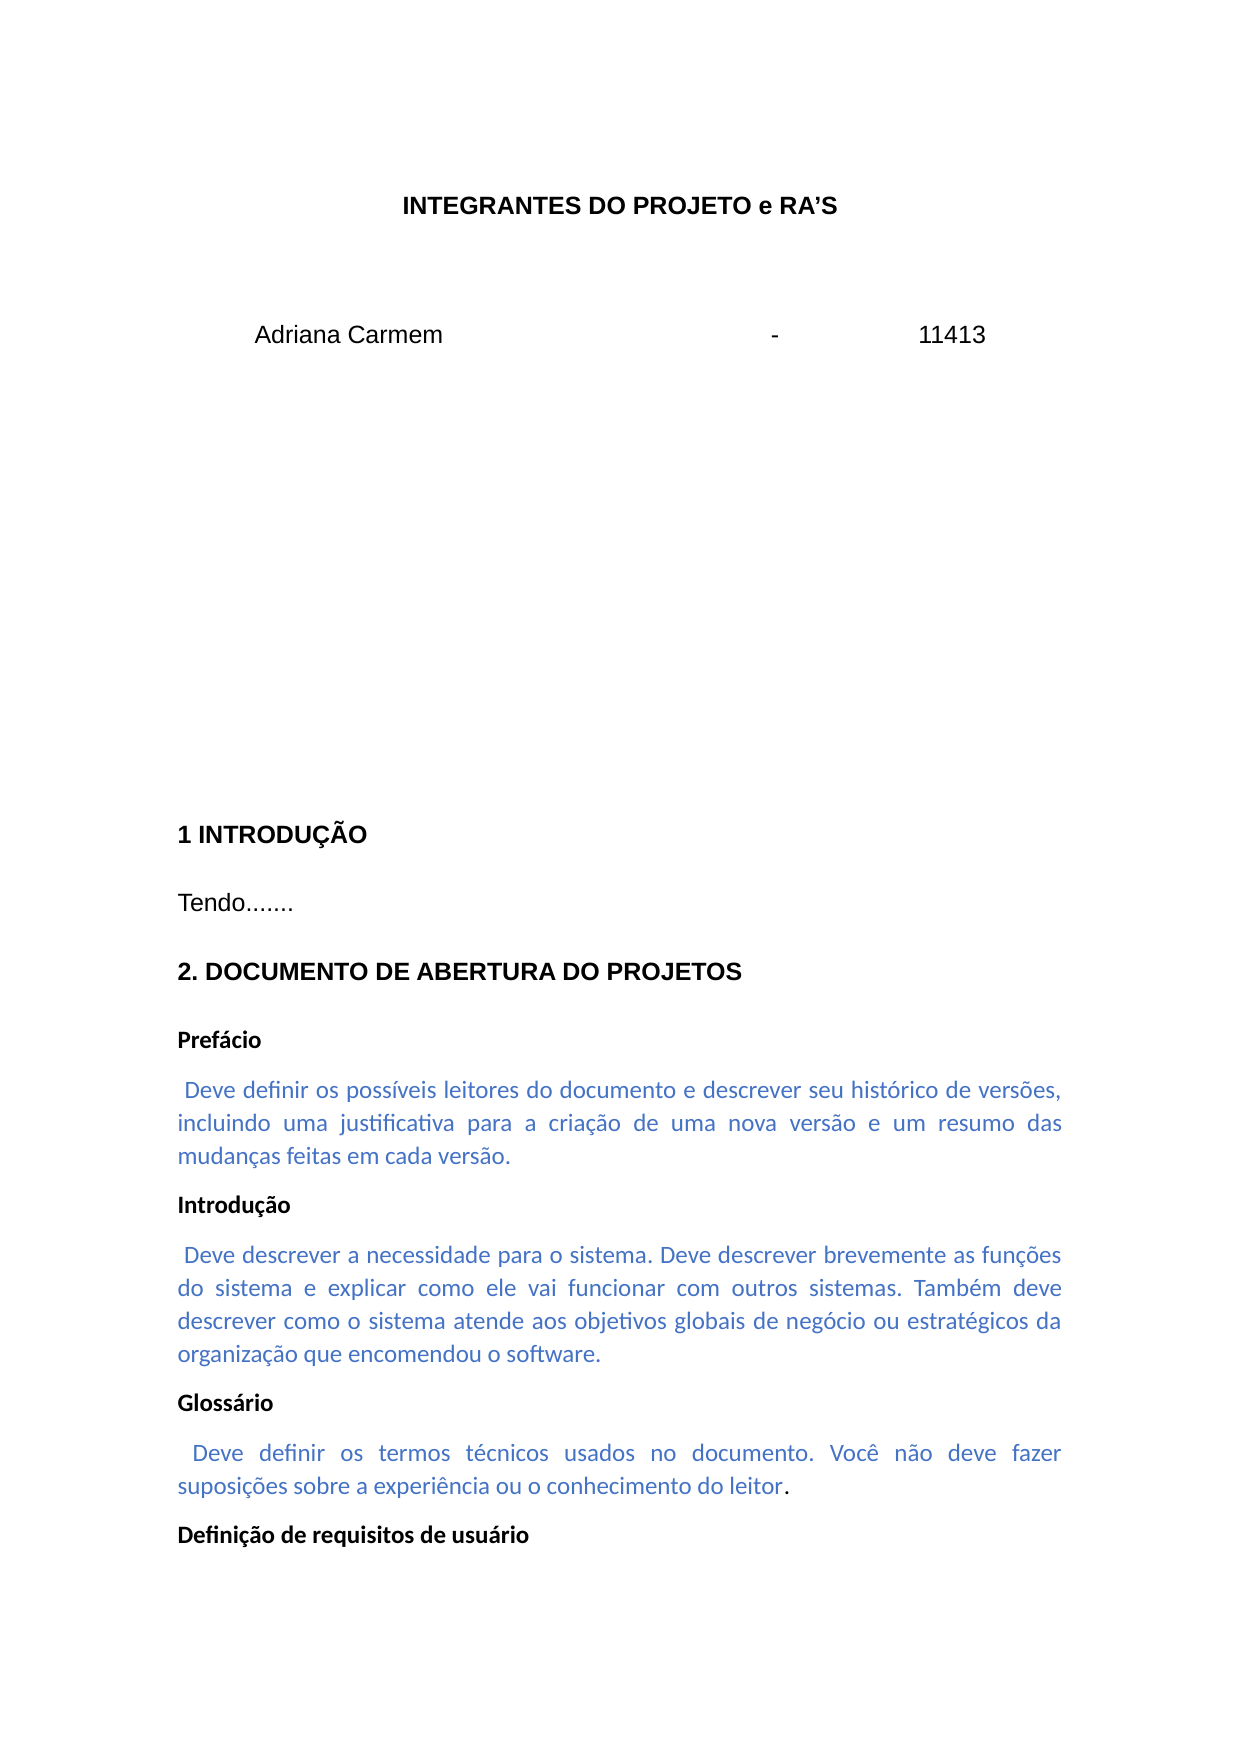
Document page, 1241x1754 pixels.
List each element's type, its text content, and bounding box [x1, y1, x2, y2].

text Deve descrever a necessidade para o sistema. Deve descrever brevemente as funções do sistema e explicar como ele vai funcionar com outros sistemas. Também deve descrever como o sistema atende aos objetivos globais de negócio ou estratégicos da organização que encomendou o software. [177, 1239, 1063, 1368]
text Deve definir os possíveis leitores do documento e descrever seu histórico de versões, incluindo uma justificativa para a criação de uma nova versão e um resumo das mudanças feitas em cada versão. [177, 1074, 1063, 1171]
text Introdução [177, 1189, 1063, 1220]
text 1 INTRODUÇÃO [177, 820, 1063, 849]
text Deve definir os termos técnicos usados no documento. Você não deve fazer suposições sobre a experiência ou o conhecimento do leitor. [177, 1437, 1063, 1501]
text INTEGRANTES DO PROJETO e RA’S [177, 191, 1063, 219]
text Definição de requisitos de usuário [177, 1519, 1063, 1550]
text Glossário [177, 1387, 1063, 1418]
text Tendo....... [177, 888, 1063, 917]
text 2. DOCUMENTO DE ABERTURA DO PROJETOS [177, 956, 1063, 985]
text Adriana Carmem - 11413 [177, 320, 1063, 349]
text Prefácio [177, 1024, 1063, 1055]
